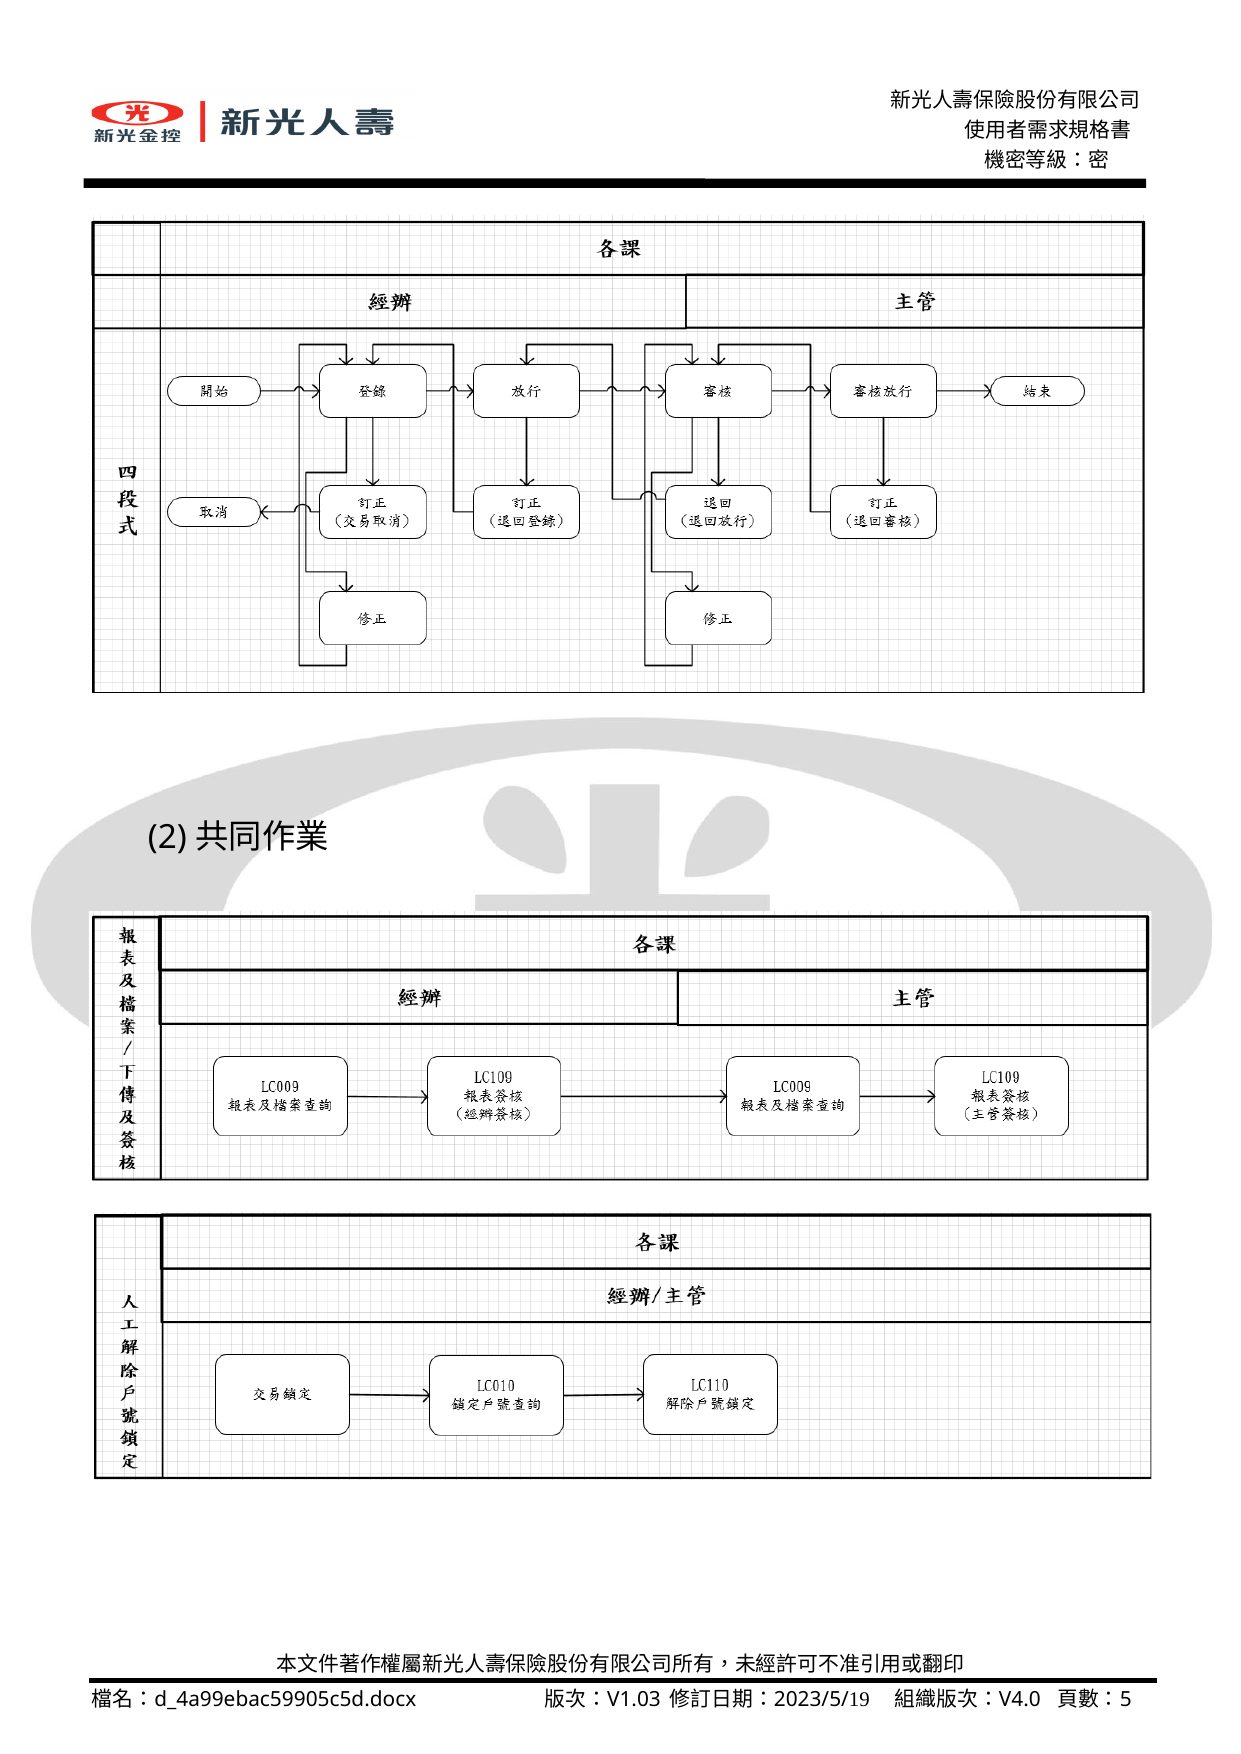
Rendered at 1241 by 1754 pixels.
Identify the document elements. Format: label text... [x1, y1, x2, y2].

picture [91, 86, 417, 142]
subtitle 共同作業 [148, 810, 1152, 859]
picture [88, 1212, 1152, 1480]
picture [25, 709, 1215, 1181]
picture [88, 215, 1152, 693]
